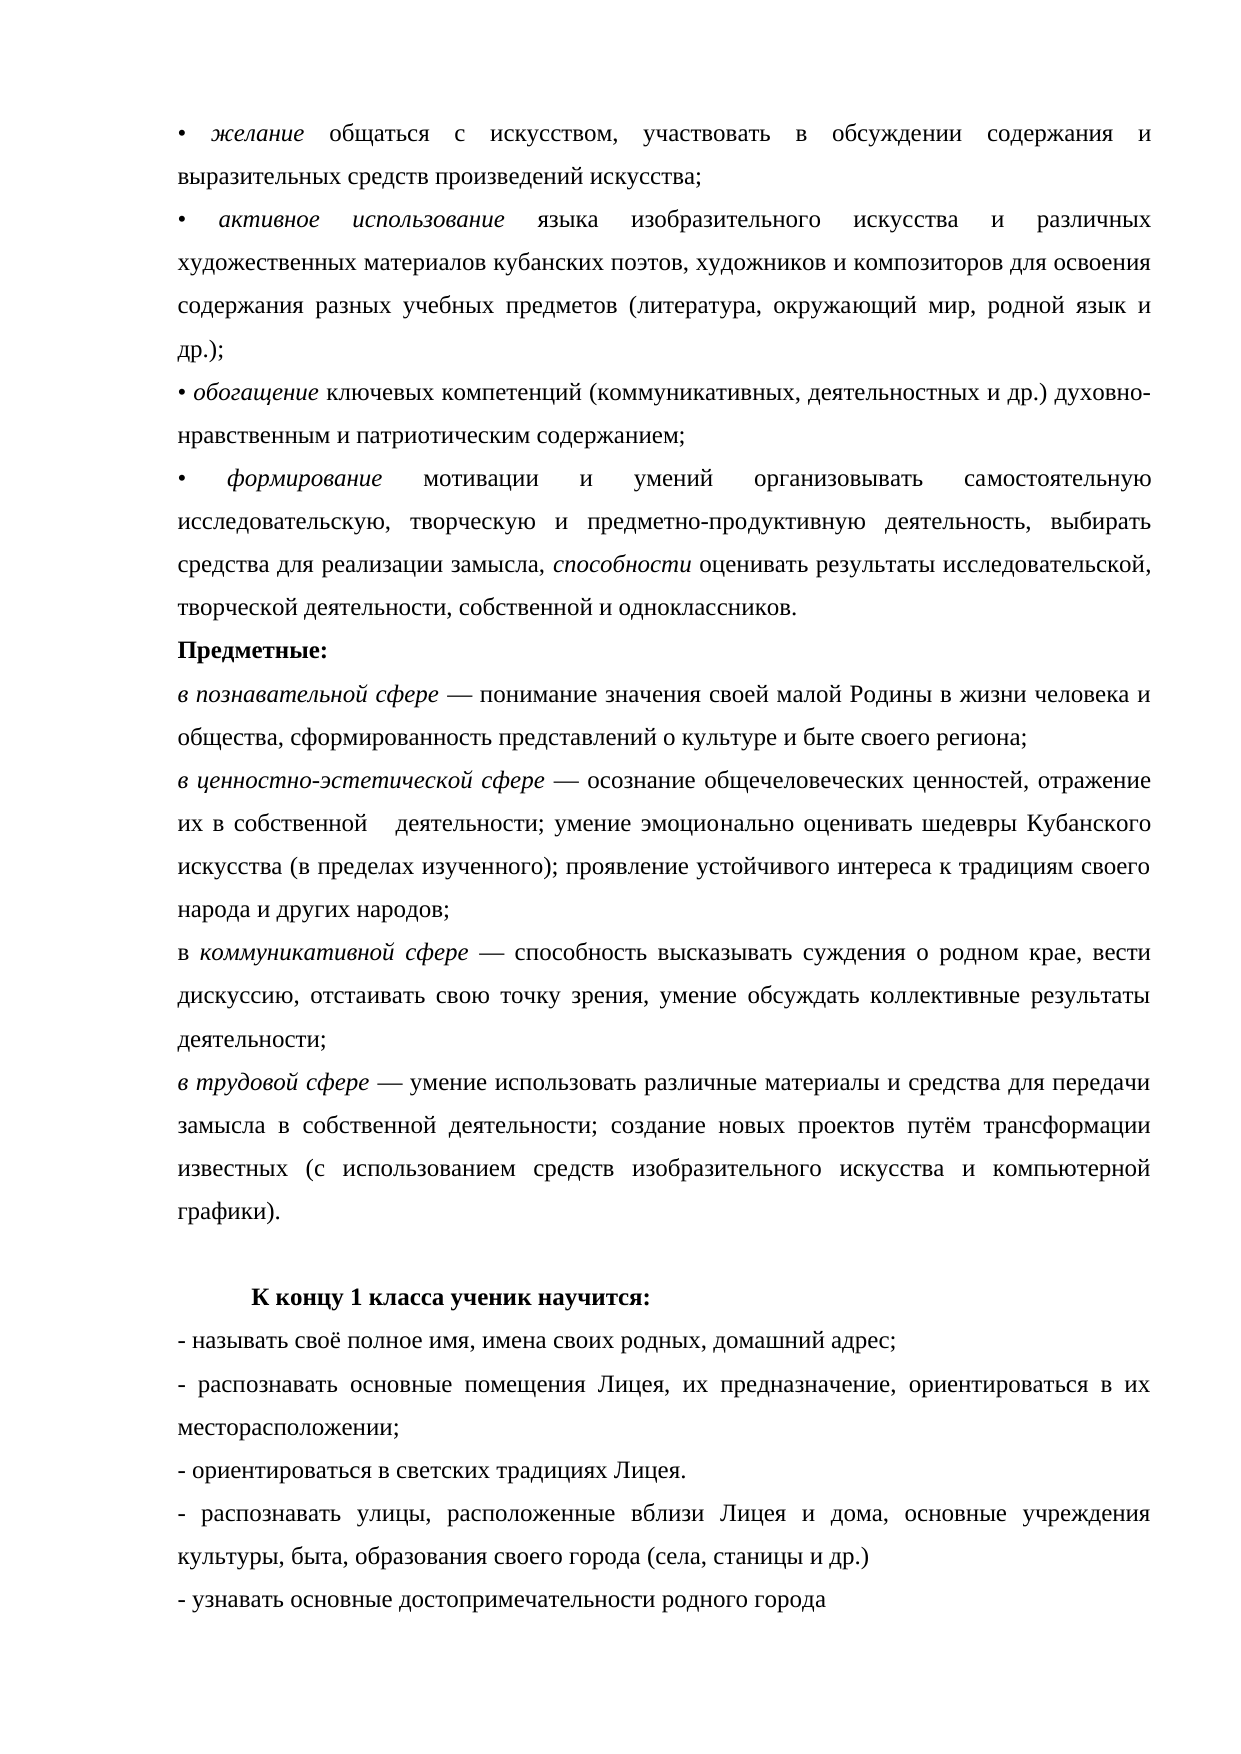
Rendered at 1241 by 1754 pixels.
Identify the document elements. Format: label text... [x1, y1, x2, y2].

text в ценностно-эстетической сфере — осознание общечеловеческих ценностей, отражение их в собственной деятельности; умение эмоционально оценивать шедевры Кубанского искусства (в пределах изученного); проявление устойчивого интереса к традициям своего народа и других народов; [177, 765, 1152, 923]
text • формирование мотивации и умений организовывать самостоятельную исследовательскую, творческую и предметно-продуктивную деятельность, выбирать средства для реализации замысла, способности оценивать результаты исследовательской, творческой деятельности, собственной и одноклассников. [177, 463, 1152, 621]
text • желание общаться с искусством, участвовать в обсуждении содержания и выразительных средств произведений искусства; [177, 118, 1152, 190]
text - ориентироваться в светских традициях Лицея. [177, 1455, 1152, 1484]
text - распознавать основные помещения Лицея, их предназначение, ориентироваться в их месторасположении; [177, 1369, 1152, 1441]
text - узнавать основные достопримечательности родного города [177, 1584, 1152, 1613]
text Предметные: [177, 636, 1152, 664]
text • обогащение ключевых компетенций (коммуникативных, деятельностных и др.) духовно-нравственным и патриотическим содержанием; [177, 377, 1152, 449]
text - называть своё полное имя, имена своих родных, домашний адрес; [177, 1326, 1152, 1354]
text К концу 1 класса ученик научится: [177, 1282, 1152, 1311]
text • активное использование языка изобразительного искусства и различных художественных материалов кубанских поэтов, художников и композиторов для освоения содержания разных учебных предметов (литература, окружающий мир, родной язык и др.); [177, 204, 1152, 362]
text в коммуникативной сфере — способность высказывать суждения о родном крае, вести дискуссию, отстаивать свою точку зрения, умение обсуждать коллективные результаты деятельности; [177, 937, 1152, 1052]
text - распознавать улицы, расположенные вблизи Лицея и дома, основные учреждения культуры, быта, образования своего города (села, станицы и др.) [177, 1498, 1152, 1570]
text в трудовой сфере — умение использовать различные материалы и средства для передачи замысла в собственной деятельности; создание новых проектов путём трансформации известных (с использованием средств изобразительного искусства и компьютерной графики). [177, 1067, 1152, 1225]
text в познавательной сфере — понимание значения своей малой Родины в жизни человека и общества, сформированность представлений о культуре и быте своего региона; [177, 679, 1152, 751]
